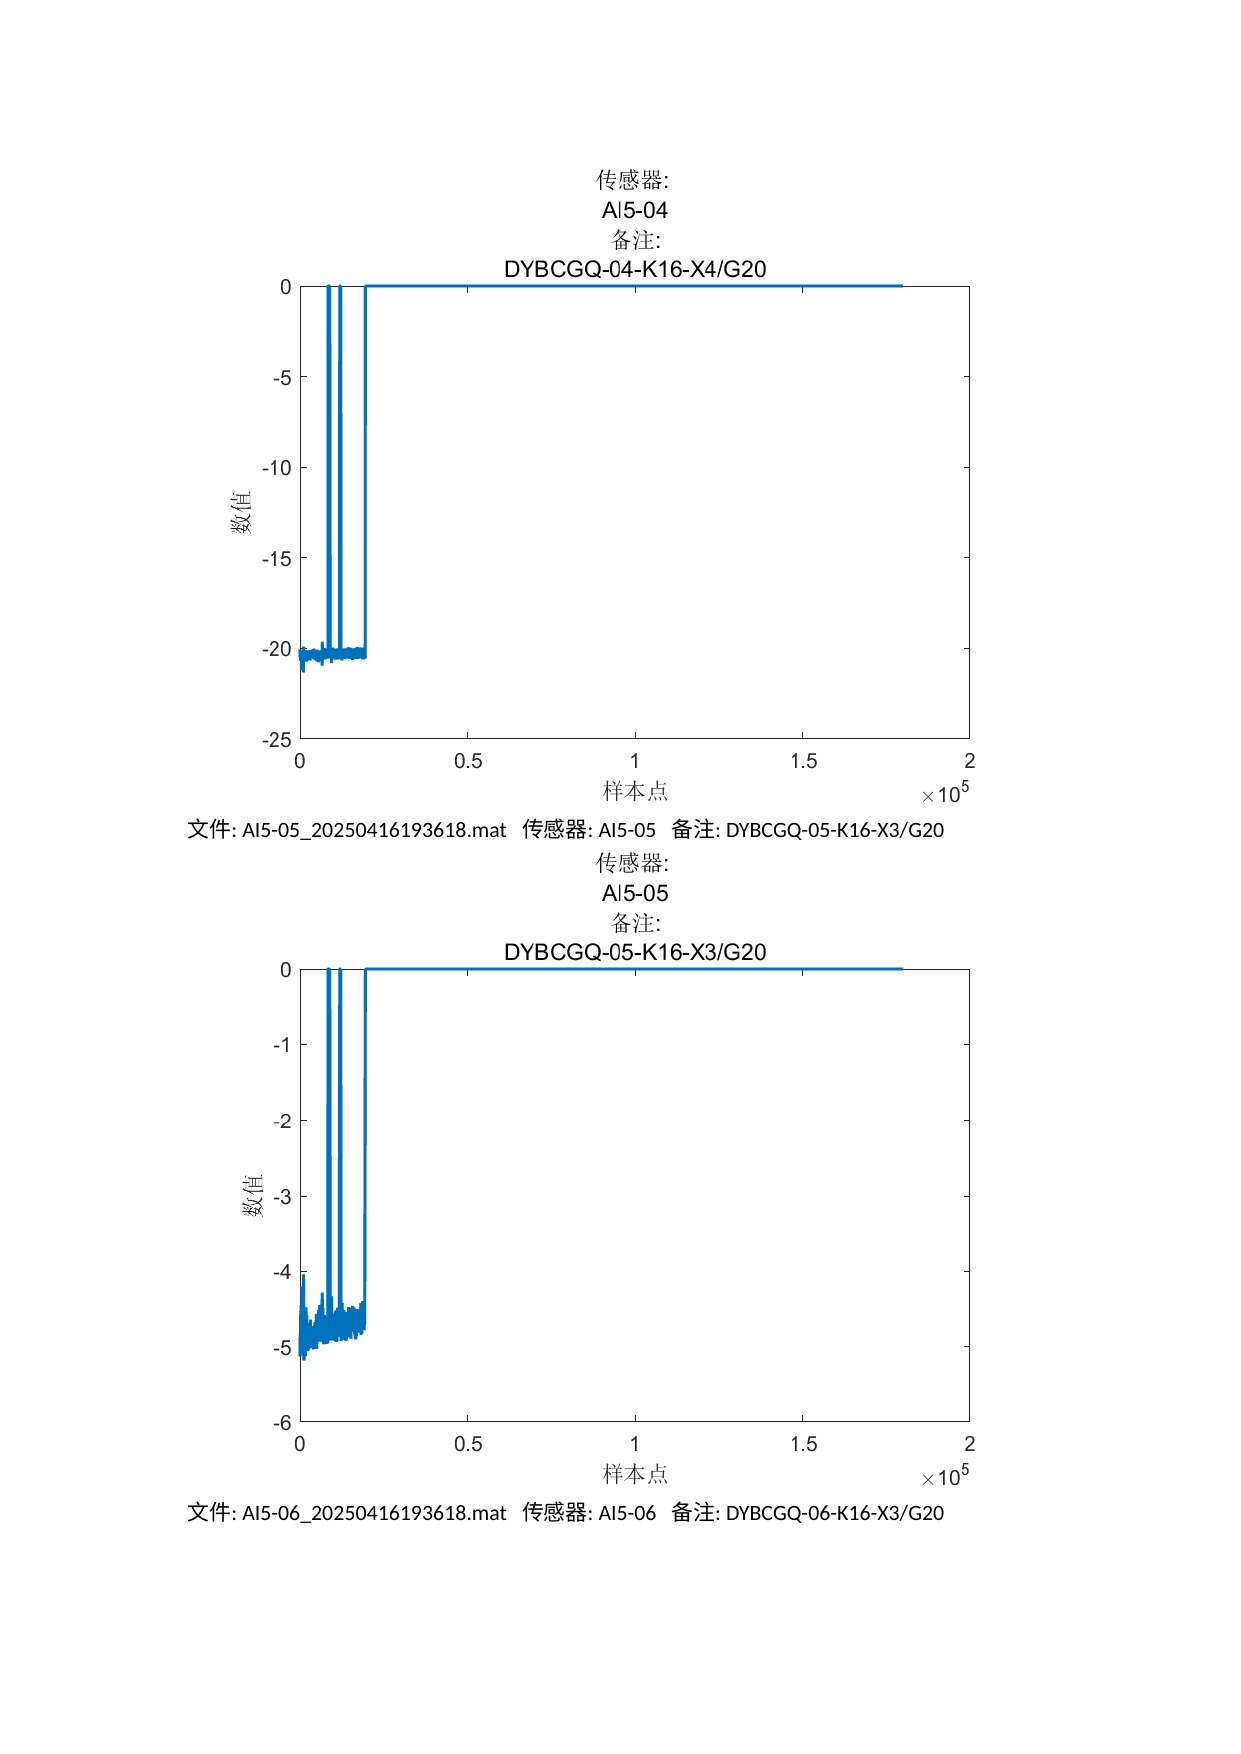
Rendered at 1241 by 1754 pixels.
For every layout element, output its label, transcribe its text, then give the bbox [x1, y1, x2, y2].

text 文件: AI5-05_20250416193618.mat 传感器: AI5-05 备注: DYBCGQ-05-K16-X3/G20 [187, 812, 1053, 844]
picture [187, 844, 1052, 1493]
text 文件: AI5-06_20250416193618.mat 传感器: AI5-06 备注: DYBCGQ-06-K16-X3/G20 [187, 1494, 1053, 1527]
picture [187, 162, 1052, 810]
